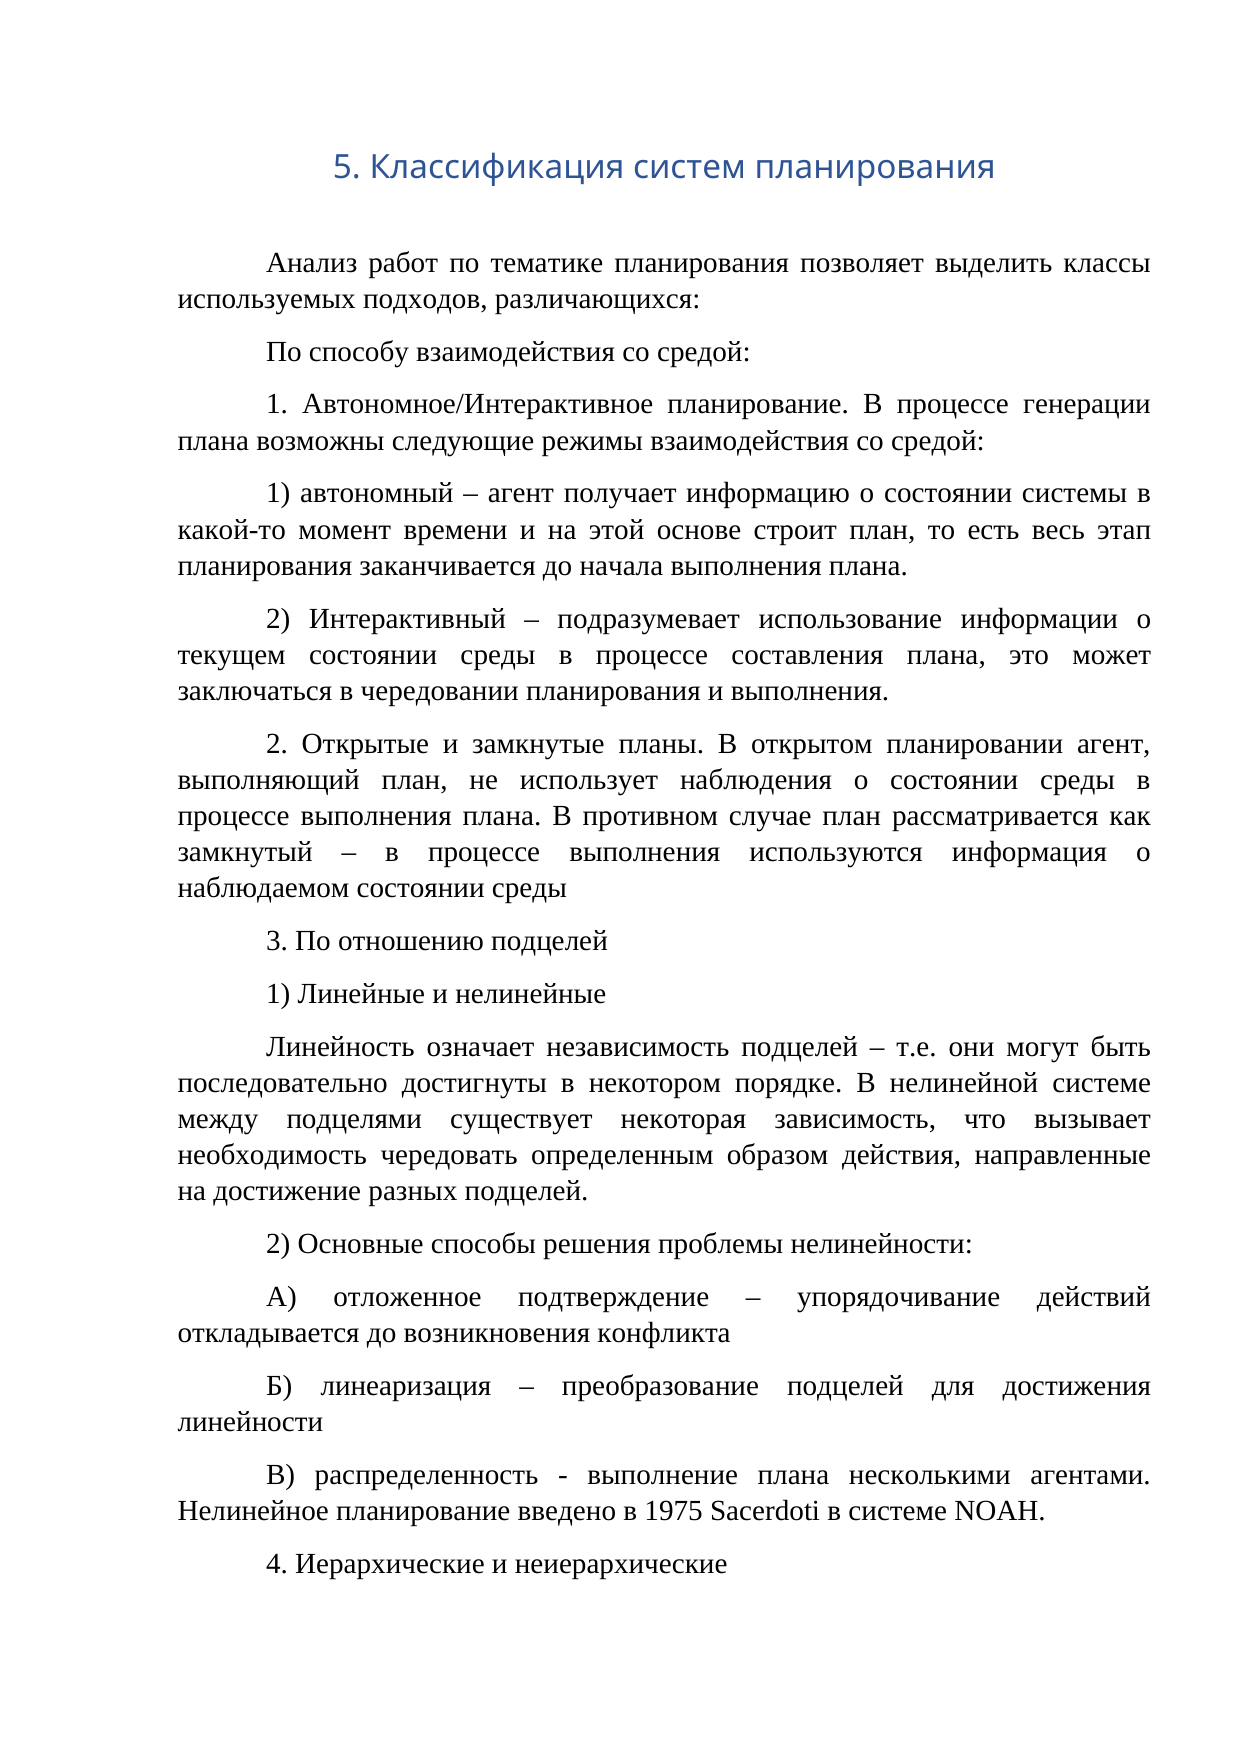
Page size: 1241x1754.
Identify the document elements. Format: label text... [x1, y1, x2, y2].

text 1) автономный – агент получает информацию о состоянии системы в какой-то момент времени и на этой основе строит план, то есть весь этап планирования заканчивается до начала выполнения плана. [177, 476, 1152, 581]
text Анализ работ по тематике планирования позволяет выделить классы используемых подходов, различающихся: [177, 245, 1152, 314]
text 2. Открытые и замкнутые планы. В открытом планировании агент, выполняющий план, не использует наблюдения о состоянии среды в процессе выполнения плана. В противном случае план рассматривается как замкнутый – в процессе выполнения используются информация о наблюдаемом состоянии среды [177, 726, 1152, 904]
text В) распределенность - выполнение плана несколькими агентами. Нелинейное планирование введено в 1975 Sacerdoti в системе NOAH. [177, 1457, 1152, 1527]
text 2) Основные способы решения проблемы нелинейности: [177, 1226, 1152, 1260]
text А) отложенное подтверждение – упорядочивание действий откладывается до возникновения конфликта [177, 1279, 1152, 1349]
text 2) Интерактивный – подразумевает использование информации о текущем состоянии среды в процессе составления плана, это может заключаться в чередовании планирования и выполнения. [177, 601, 1152, 707]
text Б) линеаризация – преобразование подцелей для достижения линейности [177, 1368, 1152, 1438]
text 1) Линейные и нелинейные [177, 976, 1152, 1009]
text 3. По отношению подцелей [177, 923, 1152, 957]
text 1. Автономное/Интерактивное планирование. В процессе генерации плана возможны следующие режимы взаимодействия со средой: [177, 387, 1152, 456]
text 4. Иерархические и неиерархические [177, 1546, 1152, 1579]
text По способу взаимодействия со средой: [177, 334, 1152, 367]
text Линейность означает независимость подцелей – т.е. они могут быть последовательно достигнуты в некотором порядке. В нелинейной системе между подцелями существует некоторая зависимость, что вызывает необходимость чередовать определенным образом действия, направленные на достижение разных подцелей. [177, 1029, 1152, 1207]
subtitle 5. Классификация систем планирования [177, 143, 1152, 188]
